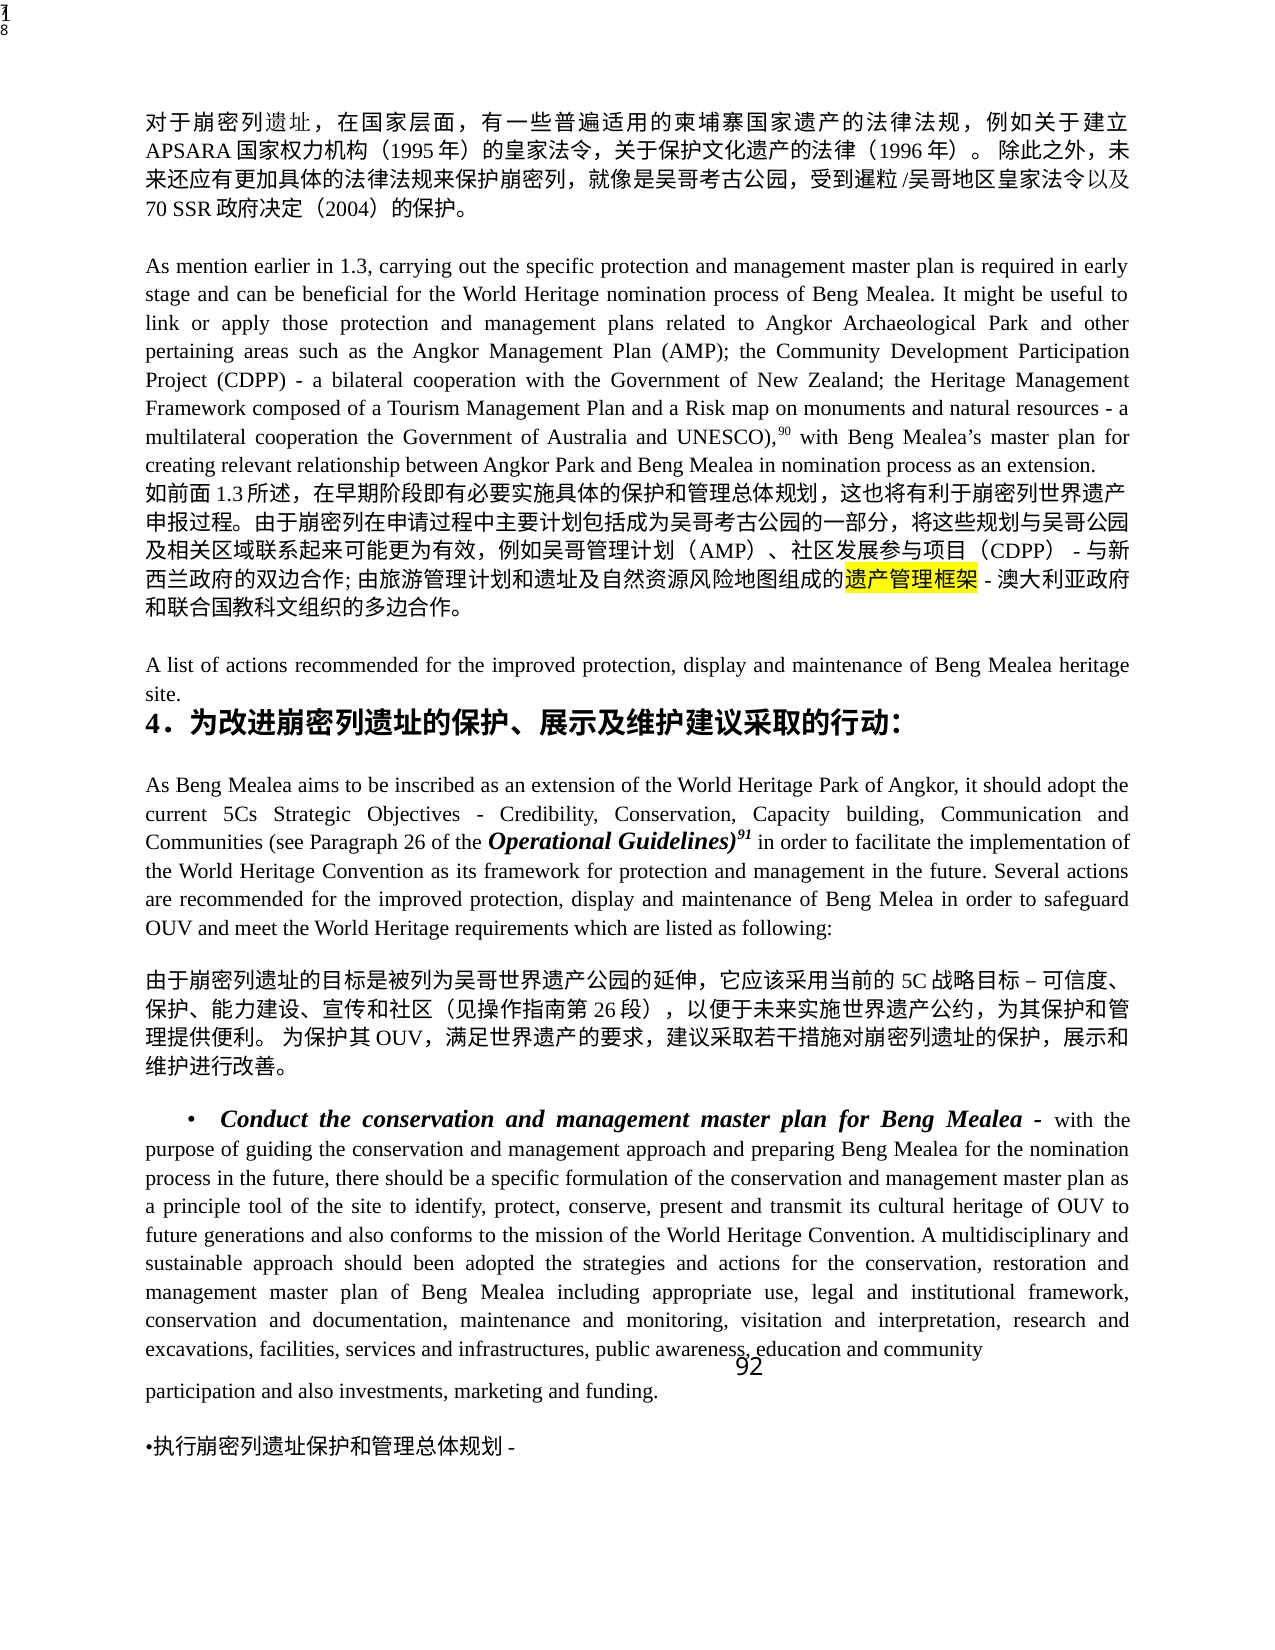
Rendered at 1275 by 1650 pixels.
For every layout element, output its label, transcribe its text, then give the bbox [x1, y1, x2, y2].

text As Beng Mealea aims to be inscribed as an extension of the World Heritage Park of Angkor, it should adopt the current 5Cs Strategic Objectives - Credibility, Conservation, Capacity building, Communication and Communities (see Paragraph 26 of the Operational Guidelines)91 in order to facilitate the implementation of the World Heritage Convention as its framework for protection and management in the future. Several actions are recommended for the improved protection, display and maintenance of Beng Melea in order to safeguard OUV and meet the World Heritage requirements which are listed as following: [145, 769, 1131, 941]
text 92 [735, 1362, 1131, 1378]
text A list of actions recommended for the improved protection, display and maintenance of Beng Mealea heritage site. [145, 650, 1131, 707]
text 由于崩密列遗址的目标是被列为吴哥世界遗产公园的延伸，它应该采用当前的5C战略目标 – 可信度、保护、能力建设、宣传和社区（见操作指南第26段），以便于未来实施世界遗产公约，为其保护和管理提供便利。 为保护其OUV，满足世界遗产的要求，建议采取若干措施对崩密列遗址的保护，展示和维护进行改善。 [145, 966, 1131, 1080]
text 对于崩密列遗址，在国家层面，有一些普遍适用的柬埔寨国家遗产的法律法规，例如关于建立APSARA国家权力机构（1995年）的皇家法令，关于保护文化遗产的法律（1996年）。 除此之外，未来还应有更加具体的法律法规来保护崩密列，就像是吴哥考古公园，受到暹粒/吴哥地区皇家法令以及70 SSR政府决定（2004）的保护。 [145, 108, 1131, 222]
text 如前面1.3所述，在早期阶段即有必要实施具体的保护和管理总体规划，这也将有利于崩密列世界遗产申报过程。由于崩密列在申请过程中主要计划包括成为吴哥考古公园的一部分，将这些规划与吴哥公园及相关区域联系起来可能更为有效，例如吴哥管理计划（AMP）、社区发展参与项目（CDPP） - 与新西兰政府的双边合作; 由旅游管理计划和遗址及自然资源风险地图组成的遗产管理框架 - 澳大利亚政府和联合国教科文组织的多边合作。 [145, 479, 1131, 621]
text 4．为改进崩密列遗址的保护、展示及维护建议采取的行动： [145, 707, 1131, 741]
text As mention earlier in 1.3, carrying out the specific protection and management master plan is required in early stage and can be beneficial for the World Heritage nomination process of Beng Mealea. It might be useful to link or apply those protection and management plans related to Angkor Archaeological Park and other pertaining areas such as the Angkor Management Plan (AMP); the Community Development Participation Project (CDPP) - a bilateral cooperation with the Government of New Zealand; the Heritage Management Framework composed of a Tourism Management Plan and a Risk map on monuments and natural resources - a multilateral cooperation the Government of Australia and UNESCO),90 with Beng Mealea’s master plan for creating relevant relationship between Angkor Park and Beng Mealea in nomination process as an extension. [145, 250, 1131, 479]
text participation and also investments, marketing and funding. [145, 1378, 1131, 1403]
list Conduct the conservation and management master plan for Beng Mealea - with the purpose of guiding the conservation and management approach and preparing Beng Mealea for the nomination process in the future, there should be a specific formulation of the conservation and management master plan as a principle tool of the site to identify, protect, conserve, present and transmit its cultural heritage of OUV to future generations and also conforms to the mission of the World Heritage Convention. A multidisciplinary and sustainable approach should been adopted the strategies and actions for the conservation, restoration and management master plan of Beng Mealea including appropriate use, legal and institutional framework, conservation and documentation, maintenance and monitoring, visitation and interpretation, research and excavations, facilities, services and infrastructures, public awareness, education and community [145, 1105, 1131, 1362]
text •执行崩密列遗址保护和管理总体规划 - [145, 1435, 1131, 1460]
